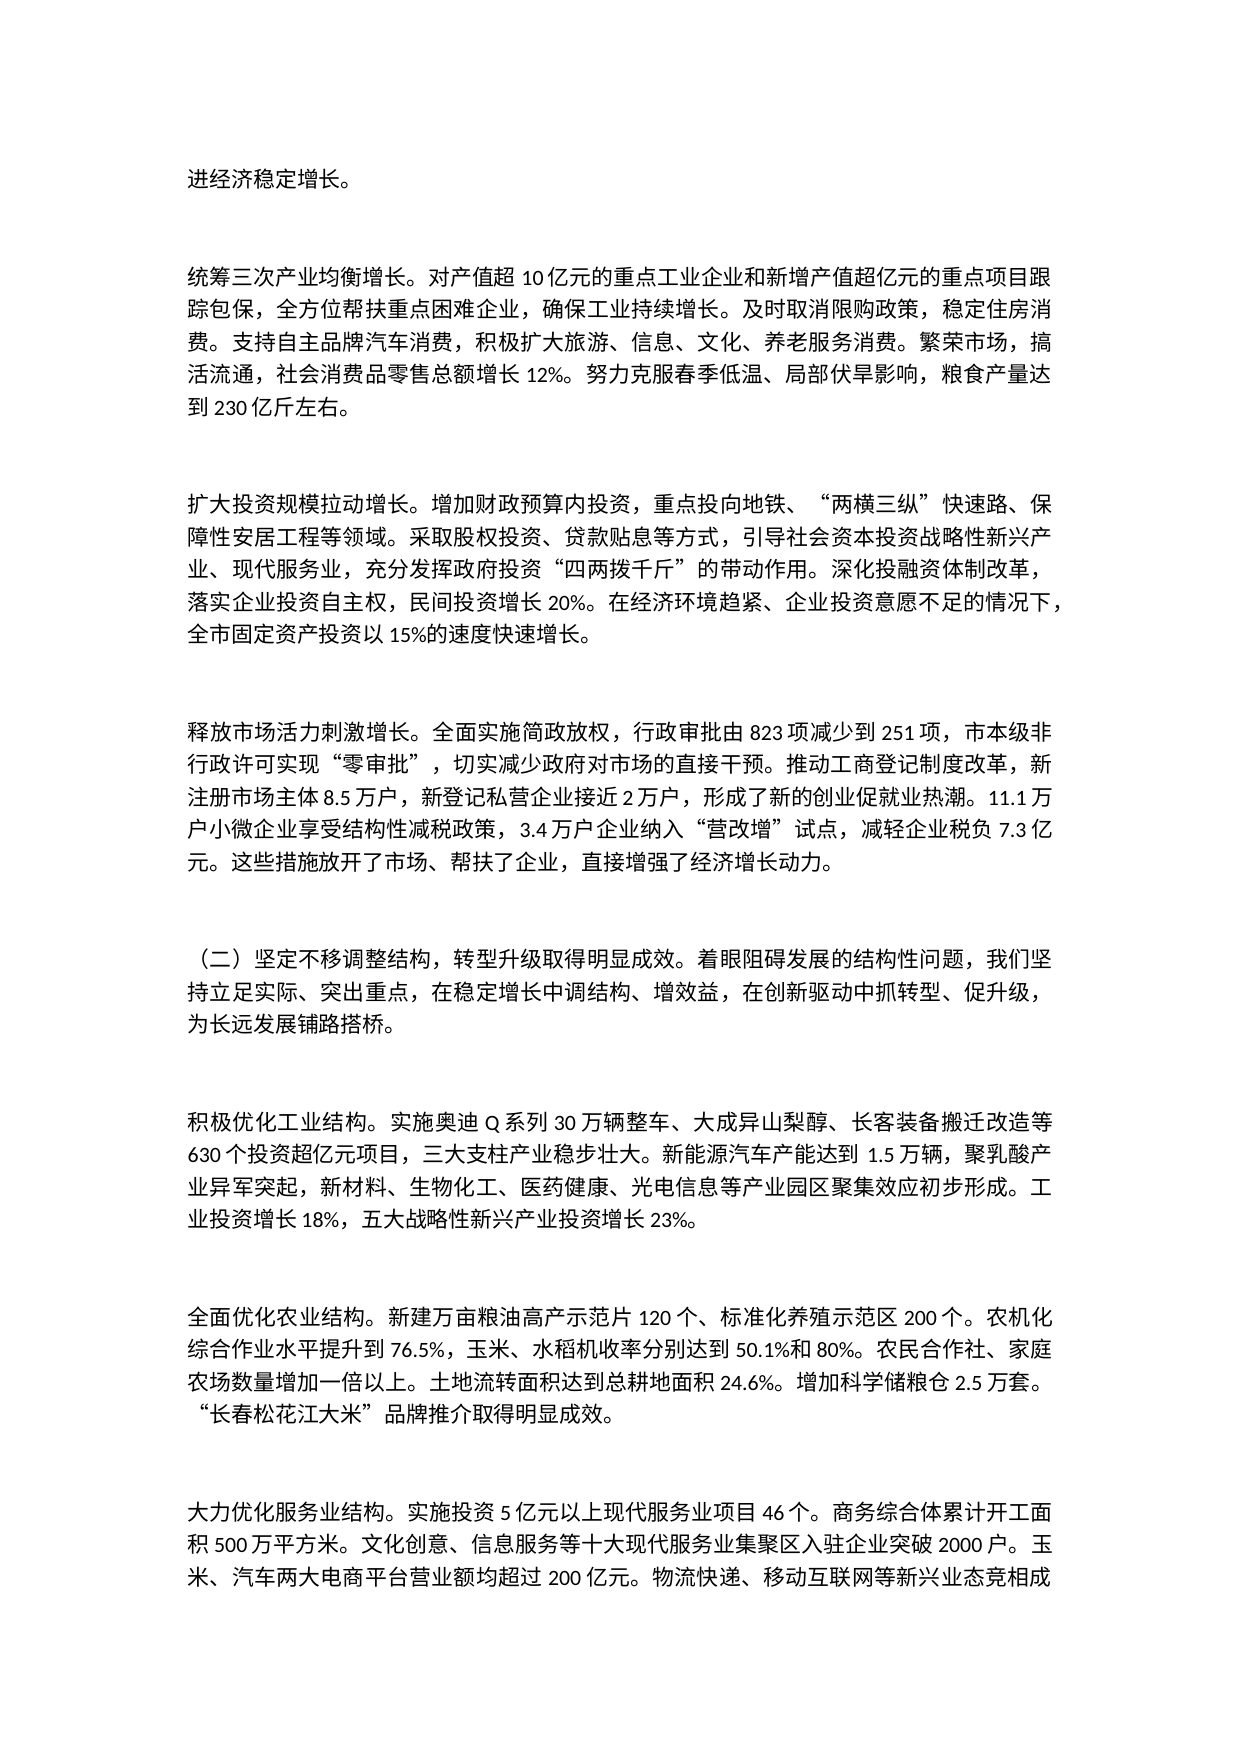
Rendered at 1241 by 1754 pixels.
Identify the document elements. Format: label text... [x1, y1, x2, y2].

text （二）坚定不移调整结构，转型升级取得明显成效。着眼阻碍发展的结构性问题，我们坚持立足实际、突出重点，在稳定增长中调结构、增效益，在创新驱动中抓转型、促升级，为长远发展铺路搭桥。 [187, 942, 1053, 1039]
text 扩大投资规模拉动增长。增加财政预算内投资，重点投向地铁、“两横三纵”快速路、保障性安居工程等领域。采取股权投资、贷款贴息等方式，引导社会资本投资战略性新兴产业、现代服务业，充分发挥政府投资“四两拨千斤”的带动作用。深化投融资体制改革，落实企业投资自主权，民间投资增长20%。在经济环境趋紧、企业投资意愿不足的情况下，全市固定资产投资以15%的速度快速增长。 [187, 487, 1053, 649]
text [187, 162, 1053, 194]
text 全面优化农业结构。新建万亩粮油高产示范片120个、标准化养殖示范区200个。农机化综合作业水平提升到76.5%，玉米、水稻机收率分别达到50.1%和80%。农民合作社、家庭农场数量增加一倍以上。土地流转面积达到总耕地面积24.6%。增加科学储粮仓2.5万套。“长春松花江大米”品牌推介取得明显成效。 [187, 1299, 1053, 1429]
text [187, 1494, 1053, 1592]
text 统筹三次产业均衡增长。对产值超10亿元的重点工业企业和新增产值超亿元的重点项目跟踪包保，全方位帮扶重点困难企业，确保工业持续增长。及时取消限购政策，稳定住房消费。支持自主品牌汽车消费，积极扩大旅游、信息、文化、养老服务消费。繁荣市场，搞活流通，社会消费品零售总额增长12%。努力克服春季低温、局部伏旱影响，粮食产量达到230亿斤左右。 [187, 259, 1053, 422]
text 释放市场活力刺激增长。全面实施简政放权，行政审批由823项减少到251项，市本级非行政许可实现“零审批”，切实减少政府对市场的直接干预。推动工商登记制度改革，新注册市场主体8.5万户，新登记私营企业接近2万户，形成了新的创业促就业热潮。11.1万户小微企业享受结构性减税政策，3.4万户企业纳入“营改增”试点，减轻企业税负7.3亿元。这些措施放开了市场、帮扶了企业，直接增强了经济增长动力。 [187, 714, 1053, 877]
text 积极优化工业结构。实施奥迪Q系列30万辆整车、大成异山梨醇、长客装备搬迁改造等630个投资超亿元项目，三大支柱产业稳步壮大。新能源汽车产能达到1.5万辆，聚乳酸产业异军突起，新材料、生物化工、医药健康、光电信息等产业园区聚集效应初步形成。工业投资增长18%，五大战略性新兴产业投资增长23%。 [187, 1104, 1053, 1234]
